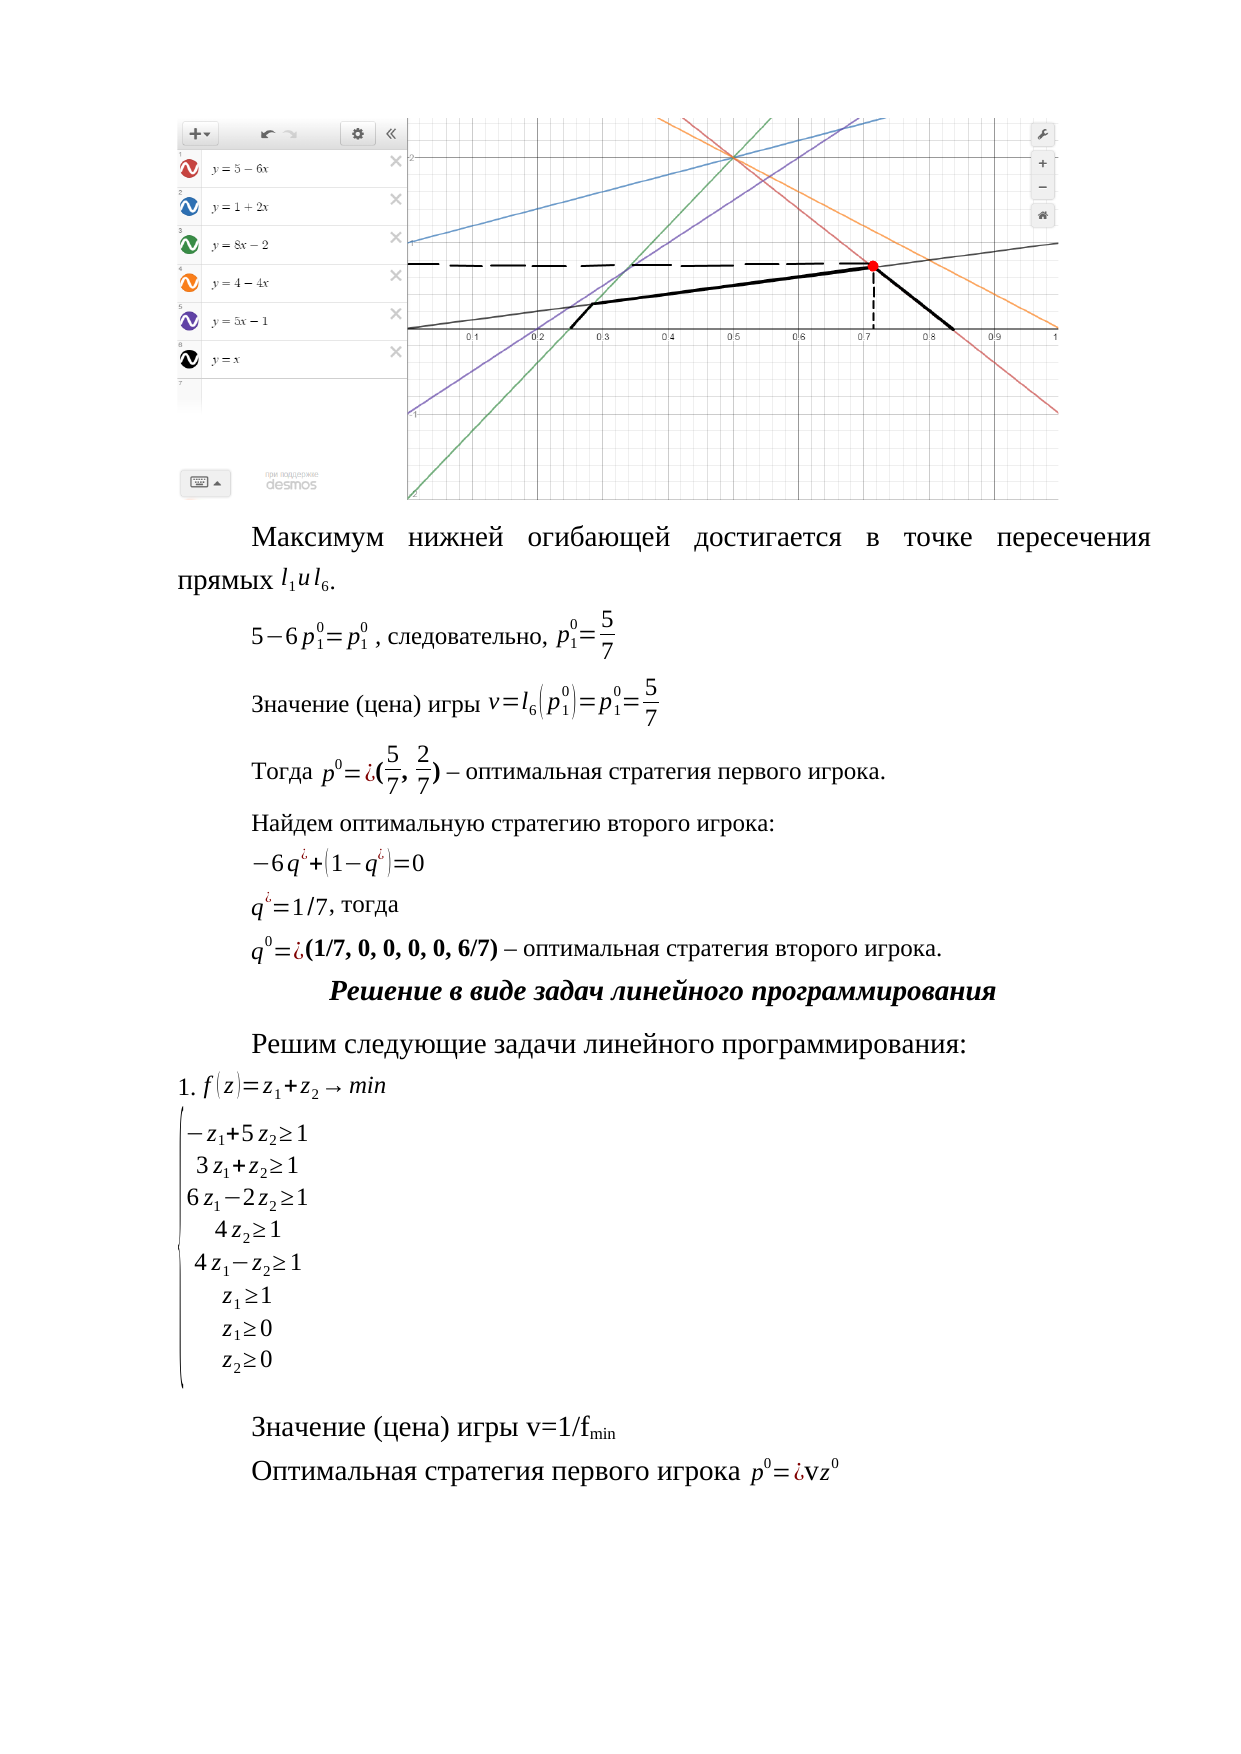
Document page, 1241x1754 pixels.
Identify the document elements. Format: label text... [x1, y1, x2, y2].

text Максимум нижней огибающей достигается в точке пересечения прямых . [177, 519, 1152, 596]
text Тогда (, ) – оптимальная стратегия первого игрока. [177, 741, 1152, 800]
text (1/7, 0, 0, 0, 0, 6/7) – оптимальная стратегия второго игрока. [177, 931, 1152, 965]
text Оптимальная стратегия первого игрока v [177, 1453, 1152, 1487]
text Значение (цена) игры [177, 673, 1152, 732]
text Решим следующие задачи линейного программирования: [177, 1026, 1152, 1060]
picture [177, 118, 1059, 500]
text , следовательно, [177, 606, 1152, 665]
text Значение (цена) игры v=1/fmin [177, 1409, 1152, 1443]
text Найдем оптимальную стратегию второго игрока: [177, 808, 1152, 837]
text , тогда [177, 889, 1152, 923]
list 1. [177, 1070, 1152, 1103]
list Решение в виде задач линейного программирования [177, 973, 1152, 1007]
